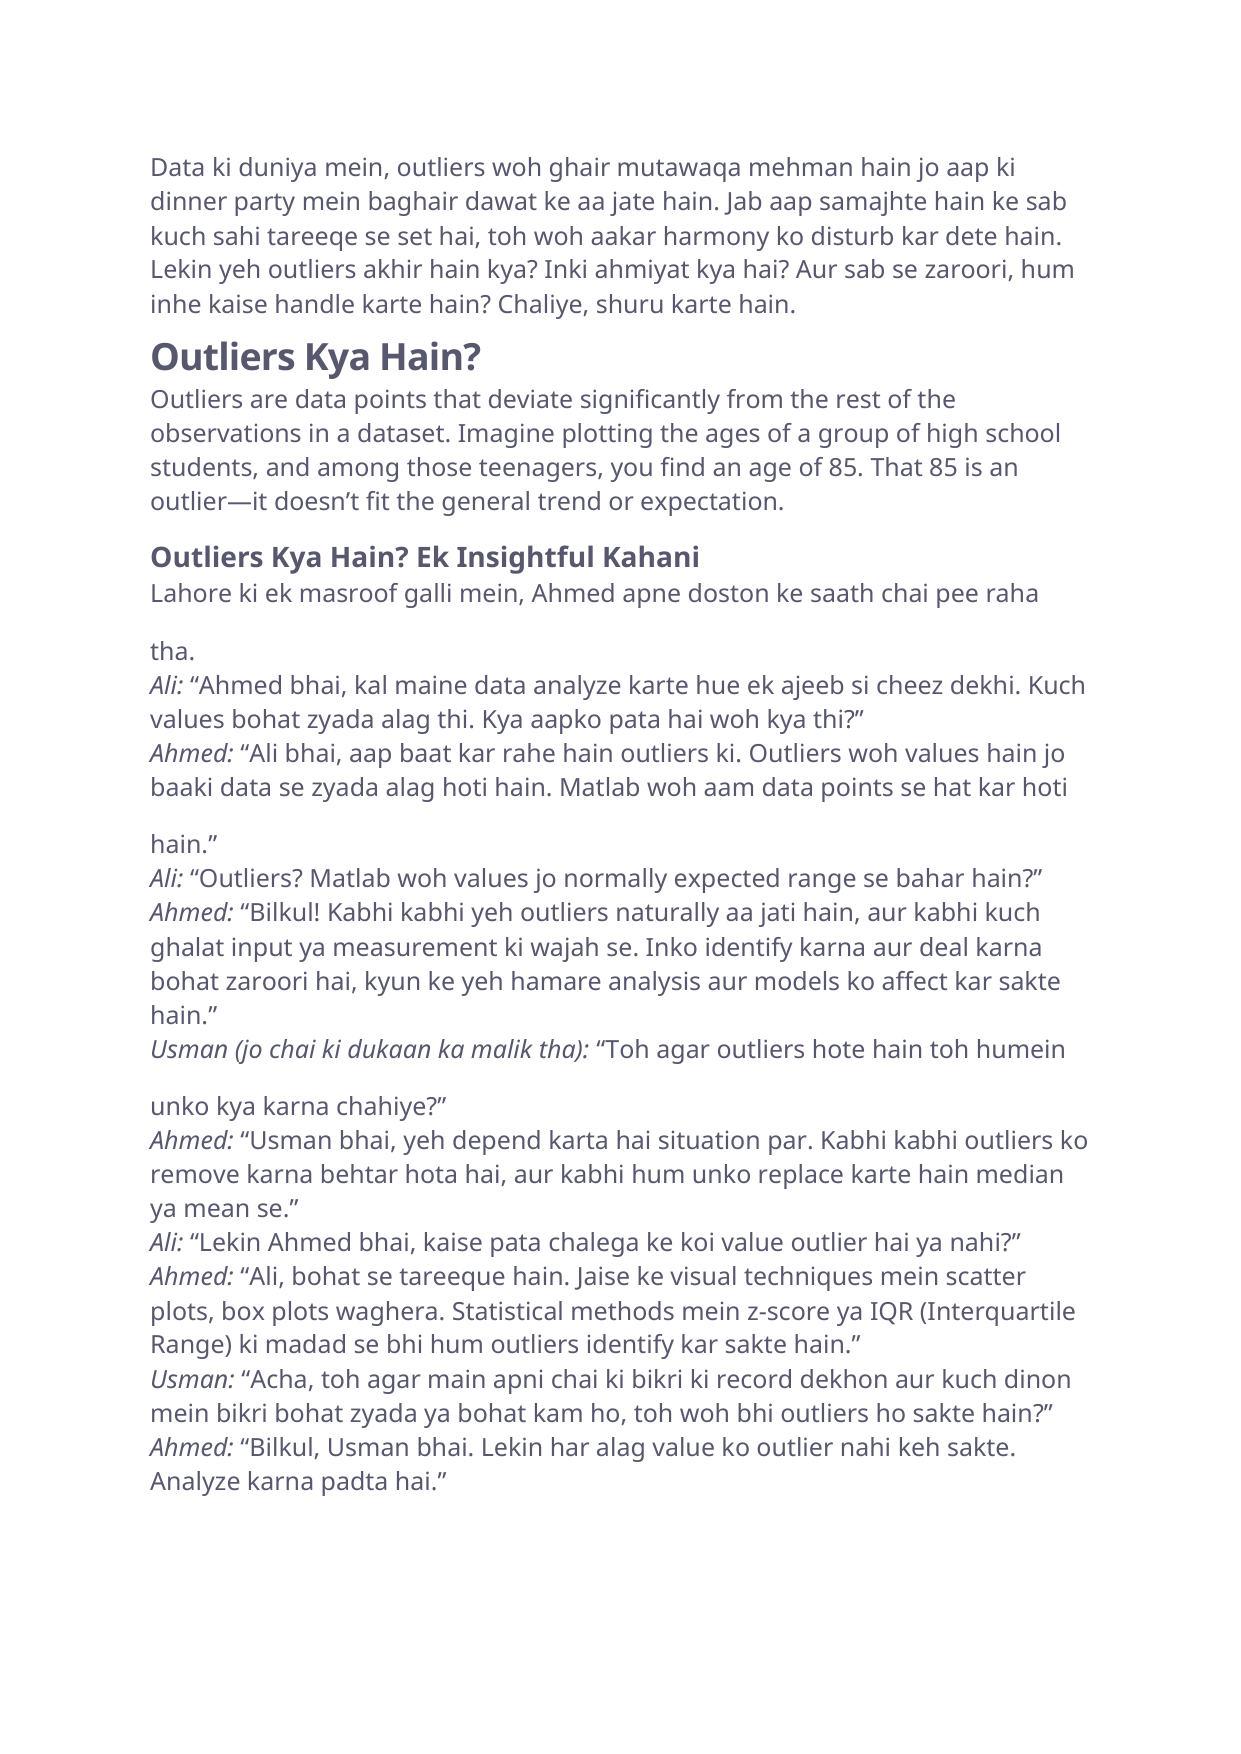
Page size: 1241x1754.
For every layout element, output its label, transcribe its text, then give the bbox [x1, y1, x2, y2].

text Ali: “Outliers? Matlab woh values jo normally expected range se bahar hain?” [150, 861, 1090, 895]
text Outliers Kya Hain? [150, 320, 1090, 381]
text Ahmed: “Ali bhai, aap baat kar rahe hain outliers ki. Outliers woh values hain jo baaki data se zyada alag hoti hain. Matlab woh aam data points se hat kar hoti hain.” [150, 736, 1090, 861]
text Ahmed: “Bilkul! Kabhi kabhi yeh outliers naturally aa jati hain, aur kabhi kuch ghalat input ya measurement ki wajah se. Inko identify karna aur deal karna bohat zaroori hai, kyun ke yeh hamare analysis aur models ko affect kar sakte hain.” [150, 895, 1090, 1031]
text Outliers are data points that deviate significantly from the rest of the observations in a dataset. Imagine plotting the ages of a group of high school students, and among those teenagers, you find an age of 85. That 85 is an outlier—it doesn’t fit the general trend or expectation. [150, 381, 1090, 518]
text Ahmed: “Bilkul, Usman bhai. Lekin har alag value ko outlier nahi keh sakte. Analyze karna padta hai.” [150, 1429, 1090, 1497]
text Usman (jo chai ki dukaan ka malik tha): “Toh agar outliers hote hain toh humein unko kya karna chahiye?” [150, 1031, 1090, 1123]
text Ahmed: “Ali, bohat se tareeque hain. Jaise ke visual techniques mein scatter plots, box plots waghera. Statistical methods mein z-score ya IQR (Interquartile Range) ki madad se bhi hum outliers identify kar sakte hain.” [150, 1259, 1090, 1361]
text Ali: “Lekin Ahmed bhai, kaise pata chalega ke koi value outlier hai ya nahi?” [150, 1225, 1090, 1259]
text Outliers Kya Hain? Ek Insightful Kahani [150, 518, 1090, 576]
text Data ki duniya mein, outliers woh ghair mutawaqa mehman hain jo aap ki dinner party mein baghair dawat ke aa jate hain. Jab aap samajhte hain ke sab kuch sahi tareeqe se set hai, toh woh aakar harmony ko disturb kar dete hain. Lekin yeh outliers akhir hain kya? Inki ahmiyat kya hai? Aur sab se zaroori, hum inhe kaise handle karte hain? Chaliye, shuru karte hain. [150, 150, 1090, 320]
text Usman: “Acha, toh agar main apni chai ki bikri ki record dekhon aur kuch dinon mein bikri bohat zyada ya bohat kam ho, toh woh bhi outliers ho sakte hain?” [150, 1361, 1090, 1429]
text Ahmed: “Usman bhai, yeh depend karta hai situation par. Kabhi kabhi outliers ko remove karna behtar hota hai, aur kabhi hum unko replace karte hain median ya mean se.” [150, 1123, 1090, 1225]
text Ali: “Ahmed bhai, kal maine data analyze karte hue ek ajeeb si cheez dekhi. Kuch values bohat zyada alag thi. Kya aapko pata hai woh kya thi?” [150, 667, 1090, 736]
text Lahore ki ek masroof galli mein, Ahmed apne doston ke saath chai pee raha tha. [150, 576, 1090, 667]
